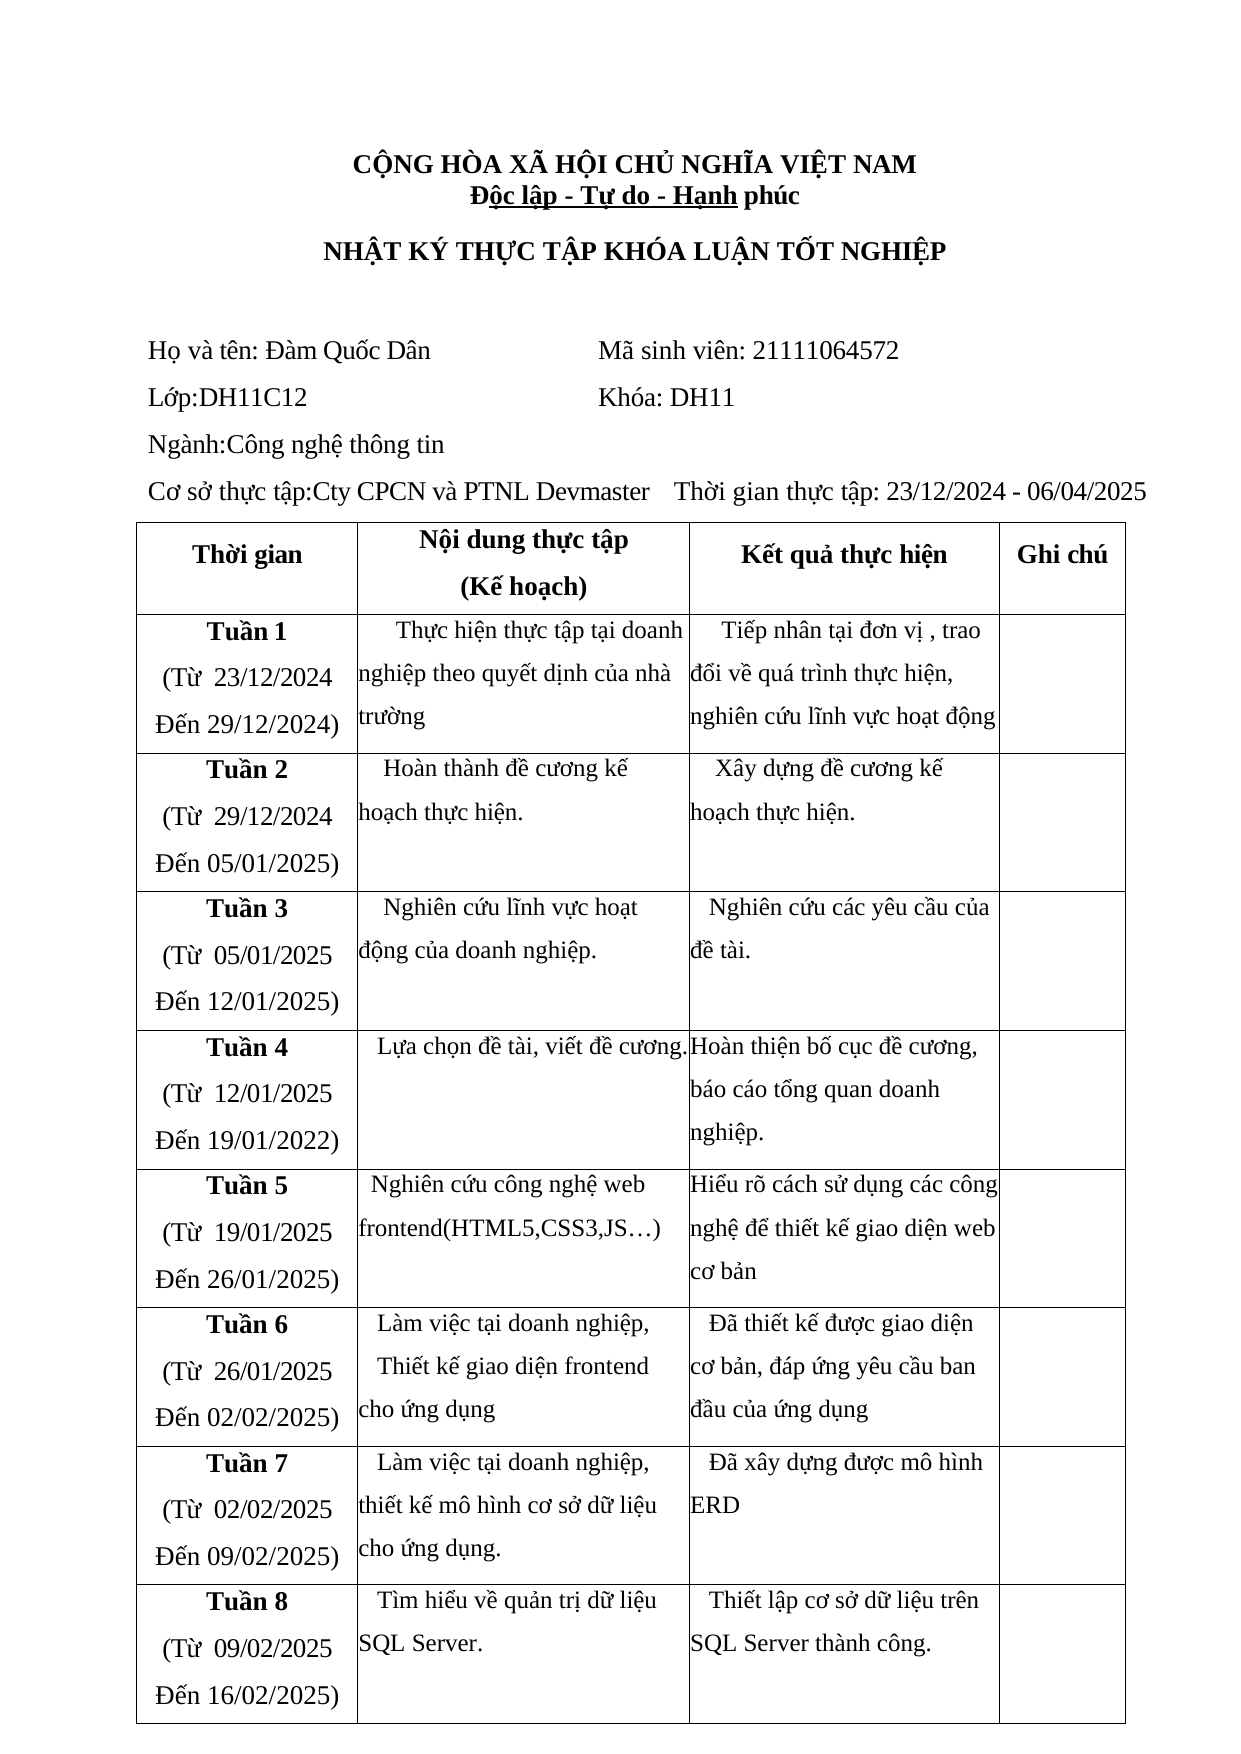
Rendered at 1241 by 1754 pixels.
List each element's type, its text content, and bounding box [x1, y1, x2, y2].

table_cell Lựa chọn đề tài, viết đề cương. [358, 1031, 689, 1168]
table_cell Tuần 4 (Từ 12/01/2025 Đến 19/01/2022) [137, 1031, 357, 1168]
text Họ và tên: Đàm Quốc Dân Mã sinh viên: 21111064572 [148, 334, 1181, 366]
text Cơ sở thực tập:Cty CPCN và PTNL Devmaster Thời gian thực tập: 23/12/2024 - 06/04/2025 [148, 474, 1181, 506]
table_cell [1000, 1447, 1125, 1584]
table_cell [1000, 1031, 1125, 1168]
table_header Ghi chú [1000, 523, 1125, 614]
table_cell Tuần 6 (Từ 26/01/2025 Đến 02/02/2025) [137, 1308, 357, 1446]
table_header Nội dung thực tập (Kế hoạch) [358, 523, 689, 614]
table_cell Hoàn thiện bố cục đề cương, báo cáo tổng quan doanh nghiệp. [690, 1031, 999, 1168]
table_cell Làm việc tại doanh nghiệp, thiết kế mô hình cơ sở dữ liệu cho ứng dụng. [358, 1447, 689, 1584]
subtitle NHẬT KÝ THỰC TẬP KHÓA LUẬN TỐT NGHIỆP [88, 235, 1181, 266]
table_cell Làm việc tại doanh nghiệp, Thiết kế giao diện frontend cho ứng dụng [358, 1308, 689, 1446]
table_cell Tìm hiểu về quản trị dữ liệu SQL Server. [358, 1585, 689, 1723]
table_cell Tuần 8 (Từ 09/02/2025 Đến 16/02/2025) [137, 1585, 357, 1723]
table_cell Nghiên cứu công nghệ web frontend(HTML5,CSS3,JS…) [358, 1170, 689, 1307]
table_cell Tuần 5 (Từ 19/01/2025 Đến 26/01/2025) [137, 1170, 357, 1307]
table_header Thời gian [137, 523, 357, 614]
table_cell Nghiên cứu lĩnh vực hoạt động của doanh nghiệp. [358, 892, 689, 1030]
table_cell Tiếp nhân tại đơn vị , trao đổi về quá trình thực hiện, nghiên cứu lĩnh vực hoạt động [690, 615, 999, 752]
table_cell Đã thiết kế được giao diện cơ bản, đáp ứng yêu cầu ban đầu của ứng dụng [690, 1308, 999, 1446]
table_cell [1000, 1308, 1125, 1446]
text Lớp:DH11C12 Khóa: DH11 [148, 381, 1181, 412]
table_header Kết quả thực hiện [690, 523, 999, 614]
text CỘNG HÒA XÃ HỘI CHỦ NGHĨA VIỆT NAM [88, 148, 1181, 179]
table_cell Tuần 1 (Từ 23/12/2024 Đến 29/12/2024) [137, 615, 357, 752]
table_cell [1000, 615, 1125, 752]
text Độc lập - Tự do - Hạnh phúc [89, 179, 1181, 210]
table_cell [1000, 1585, 1125, 1723]
table_cell [1000, 1170, 1125, 1307]
table_cell Tuần 7 (Từ 02/02/2025 Đến 09/02/2025) [137, 1447, 357, 1584]
table_cell Tuần 2 (Từ 29/12/2024 Đến 05/01/2025) [137, 754, 357, 891]
table_cell Xây dựng đề cương kế hoạch thực hiện. [690, 754, 999, 891]
table_cell [1000, 754, 1125, 891]
table_cell Nghiên cứu các yêu cầu của đề tài. [690, 892, 999, 1030]
table_cell Thiết lập cơ sở dữ liệu trên SQL Server thành công. [690, 1585, 999, 1723]
table_cell Hoàn thành đề cương kế hoạch thực hiện. [358, 754, 689, 891]
table_cell Tuần 3 (Từ 05/01/2025 Đến 12/01/2025) [137, 892, 357, 1030]
table_cell Đã xây dựng được mô hình ERD [690, 1447, 999, 1584]
table_cell Thực hiện thực tập tại doanh nghiệp theo quyết dịnh của nhà trường [358, 615, 689, 752]
table_cell [1000, 892, 1125, 1030]
text Ngành:Công nghệ thông tin [148, 428, 1181, 459]
table_cell Hiểu rõ cách sử dụng các công nghệ để thiết kế giao diện web cơ bản [690, 1170, 999, 1307]
